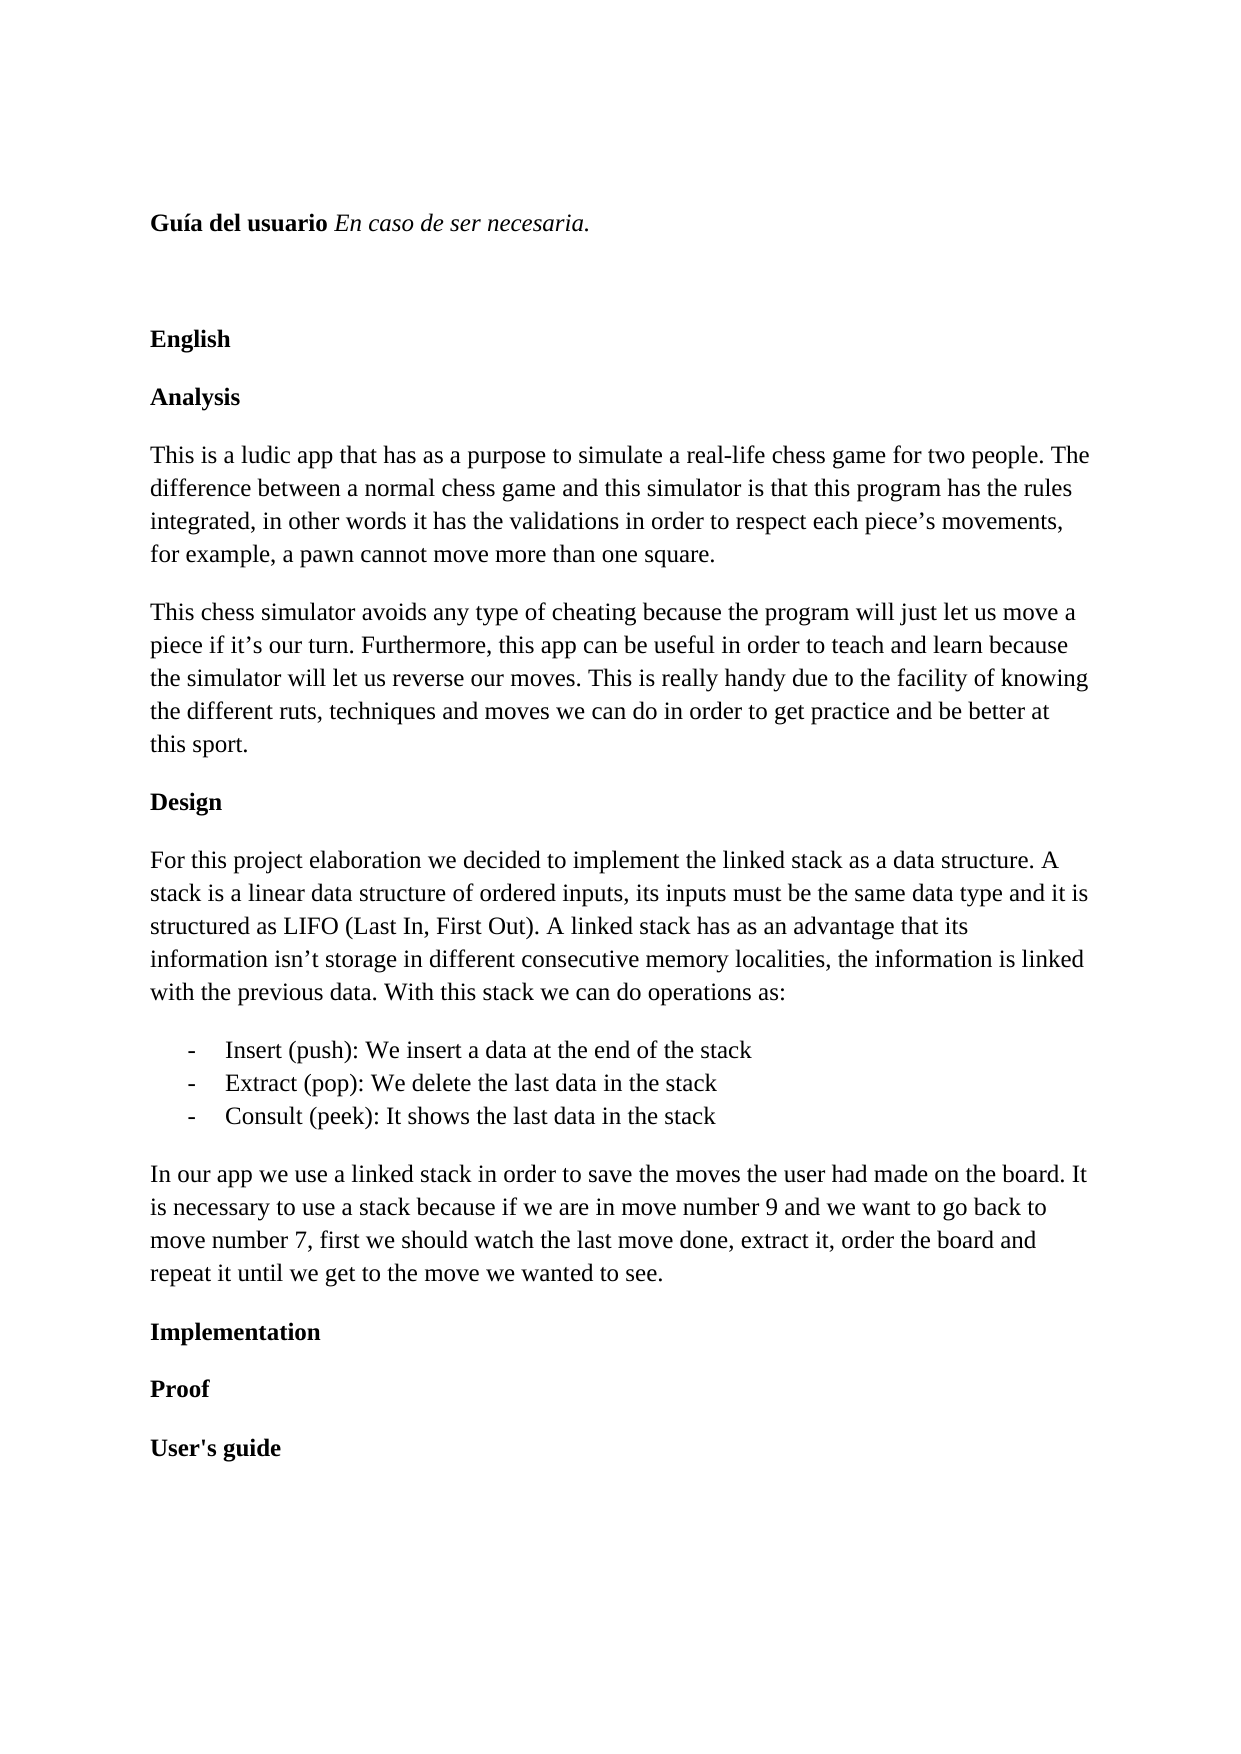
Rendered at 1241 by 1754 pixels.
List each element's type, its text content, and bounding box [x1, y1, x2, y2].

text Design [150, 787, 1090, 816]
list Extract (pop): We delete the last data in the stack [187, 1068, 1090, 1097]
text Proof [150, 1374, 1090, 1403]
text This chess simulator avoids any type of cheating because the program will just let us move a piece if it’s our turn. Furthermore, this app can be useful in order to teach and learn because the simulator will let us reverse our moves. This is really handy due to the facility of knowing the different ruts, techniques and moves we can do in order to get practice and be better at this sport. [150, 597, 1090, 758]
text User's guide [150, 1433, 1090, 1461]
text This is a ludic app that has as a purpose to simulate a real-life chess game for two people. The difference between a normal chess game and this simulator is that this program has the rules integrated, in other words it has the validations in order to respect each piece’s movements, for example, a pawn cannot move more than one square. [150, 440, 1090, 568]
text Implementation [150, 1317, 1090, 1345]
text In our app we use a linked stack in order to save the moves the user had made on the board. It is necessary to use a stack because if we are in move number 9 and we want to go back to move number 7, first we should watch the last move done, extract it, order the board and repeat it until we get to the move we wanted to see. [150, 1159, 1090, 1287]
list Consult (peek): It shows the last data in the stack [187, 1101, 1090, 1130]
text Analysis [150, 382, 1090, 411]
text Guía del usuario En caso de ser necesaria. [150, 208, 1090, 237]
text For this project elaboration we decided to implement the linked stack as a data structure. A stack is a linear data structure of ordered inputs, its inputs must be the same data type and it is structured as LIFO (Last In, First Out). A linked stack has as an advantage that its information isn’t storage in different consecutive memory localities, the information is linked with the previous data. With this stack we can do operations as: [150, 845, 1090, 1006]
list Insert (push): We insert a data at the end of the stack [187, 1035, 1090, 1064]
text English [150, 324, 1090, 353]
